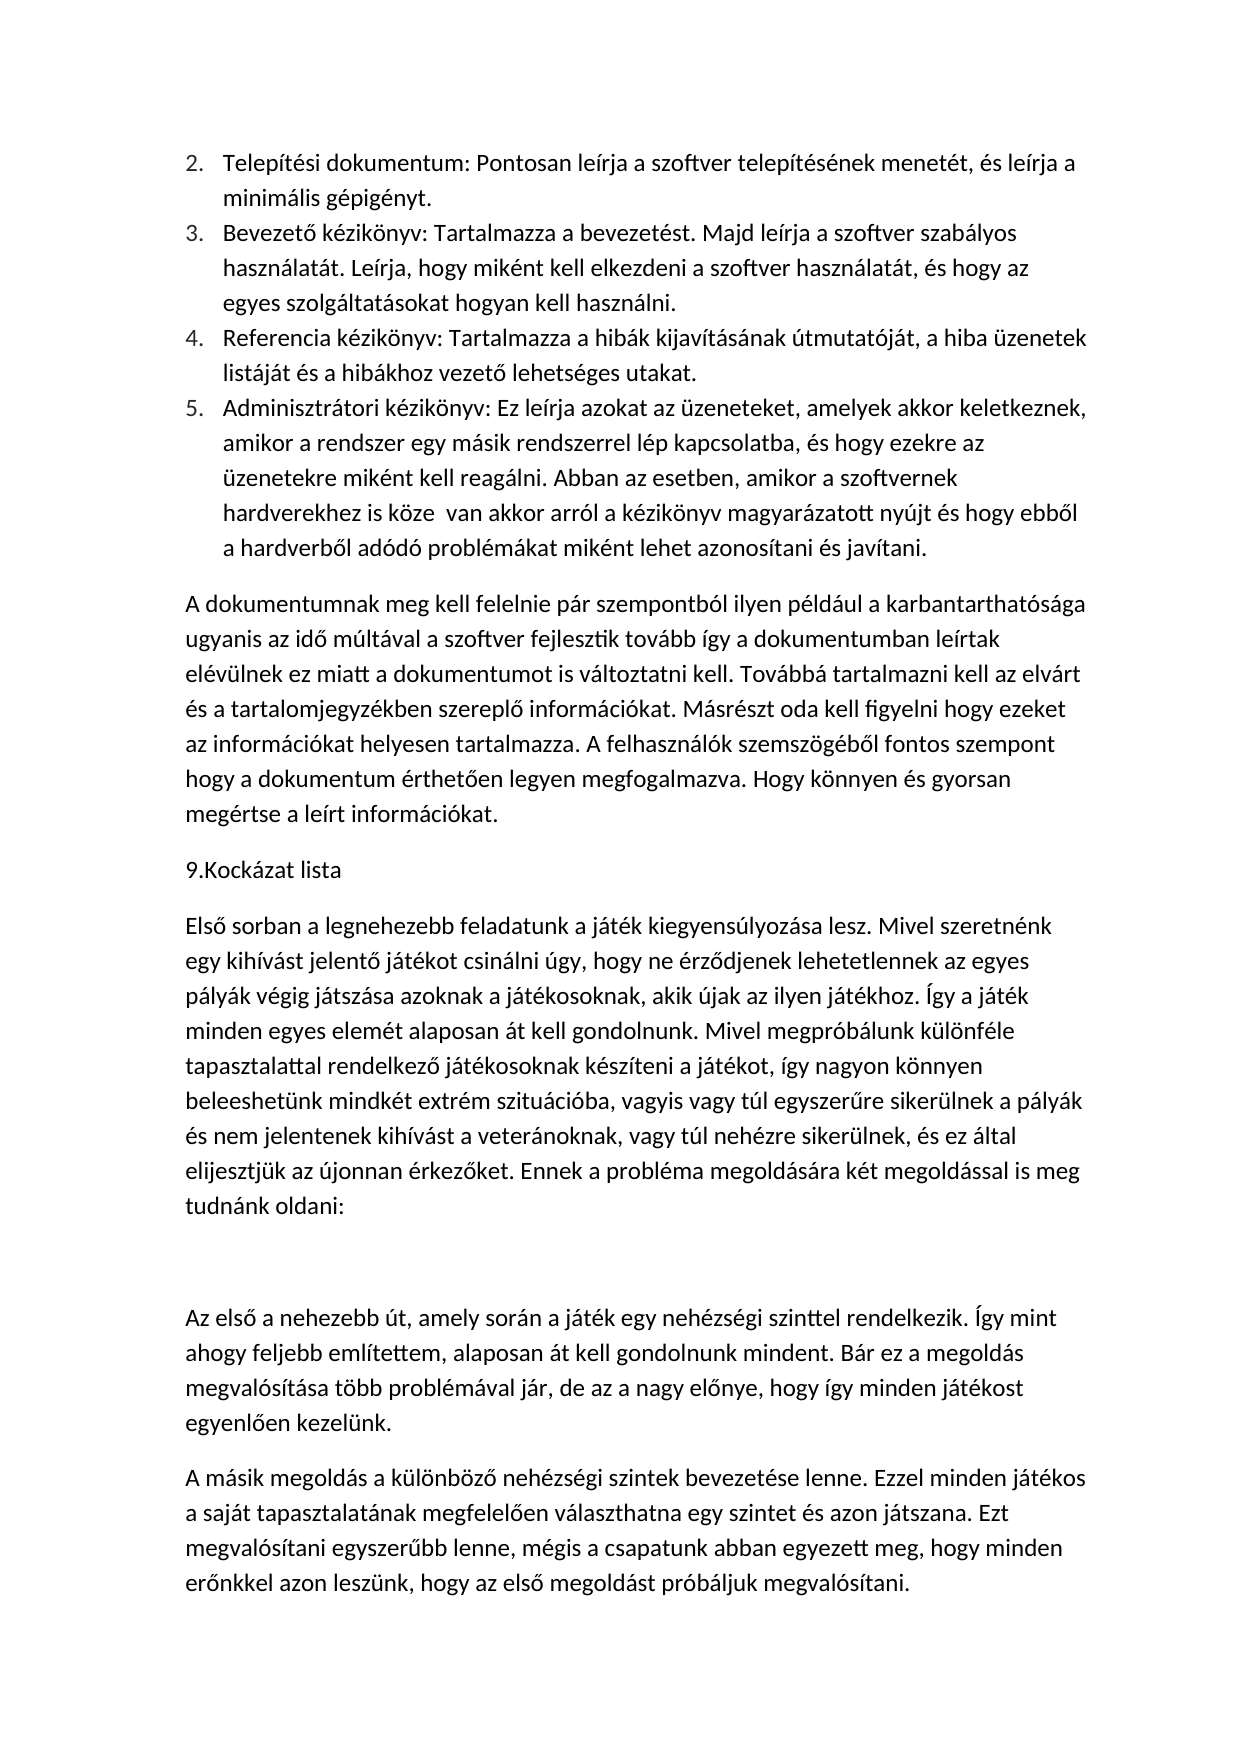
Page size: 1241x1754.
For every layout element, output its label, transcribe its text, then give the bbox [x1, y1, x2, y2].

list Telepítési dokumentum: Pontosan leírja a szoftver telepítésének menetét, és leírja a minimális gépigényt. [185, 148, 1093, 213]
text 9.Kockázat lista [185, 854, 1093, 885]
text A másik megoldás a különböző nehézségi szintek bevezetése lenne. Ezzel minden játékos a saját tapasztalatának megfelelően választhatna egy szintet és azon játszana. Ezt megvalósítani egyszerűbb lenne, mégis a csapatunk abban egyezett meg, hogy minden erőnkkel azon leszünk, hogy az első megoldást próbáljuk megvalósítani. [185, 1463, 1093, 1598]
text Az első a nehezebb út, amely során a játék egy nehézségi szinttel rendelkezik. Így mint ahogy feljebb említettem, alaposan át kell gondolnunk mindent. Bár ez a megoldás megvalósítása több problémával jár, de az a nagy előnye, hogy így minden játékost egyenlően kezelünk. [185, 1302, 1093, 1437]
list Adminisztrátori kézikönyv: Ez leírja azokat az üzeneteket, amelyek akkor keletkeznek, amikor a rendszer egy másik rendszerrel lép kapcsolatba, és hogy ezekre az üzenetekre miként kell reagálni. Abban az esetben, amikor a szoftvernek hardverekhez is köze van akkor arról a kézikönyv magyarázatott nyújt és hogy ebből a hardverből adódó problémákat miként lehet azonosítani és javítani. [185, 393, 1093, 563]
list Referencia kézikönyv: Tartalmazza a hibák kijavításának útmutatóját, a hiba üzenetek listáját és a hibákhoz vezető lehetséges utakat. [185, 323, 1093, 388]
list Bevezető kézikönyv: Tartalmazza a bevezetést. Majd leírja a szoftver szabályos használatát. Leírja, hogy miként kell elkezdeni a szoftver használatát, és hogy az egyes szolgáltatásokat hogyan kell használni. [185, 218, 1093, 318]
text A dokumentumnak meg kell felelnie pár szempontból ilyen például a karbantarthatósága ugyanis az idő múltával a szoftver fejlesztik tovább így a dokumentumban leírtak elévülnek ez miatt a dokumentumot is változtatni kell. Továbbá tartalmazni kell az elvárt és a tartalomjegyzékben szereplő információkat. Másrészt oda kell figyelni hogy ezeket az információkat helyesen tartalmazza. A felhasználók szemszögéből fontos szempont hogy a dokumentum érthetően legyen megfogalmazva. Hogy könnyen és gyorsan megértse a leírt információkat. [185, 588, 1093, 829]
text Első sorban a legnehezebb feladatunk a játék kiegyensúlyozása lesz. Mivel szeretnénk egy kihívást jelentő játékot csinálni úgy, hogy ne érződjenek lehetetlennek az egyes pályák végig játszása azoknak a játékosoknak, akik újak az ilyen játékhoz. Így a játék minden egyes elemét alaposan át kell gondolnunk. Mivel megpróbálunk különféle tapasztalattal rendelkező játékosoknak készíteni a játékot, így nagyon könnyen beleeshetünk mindkét extrém szituációba, vagyis vagy túl egyszerűre sikerülnek a pályák és nem jelentenek kihívást a veteránoknak, vagy túl nehézre sikerülnek, és ez által elijesztjük az újonnan érkezőket. Ennek a probléma megoldására két megoldással is meg tudnánk oldani: [185, 910, 1093, 1221]
